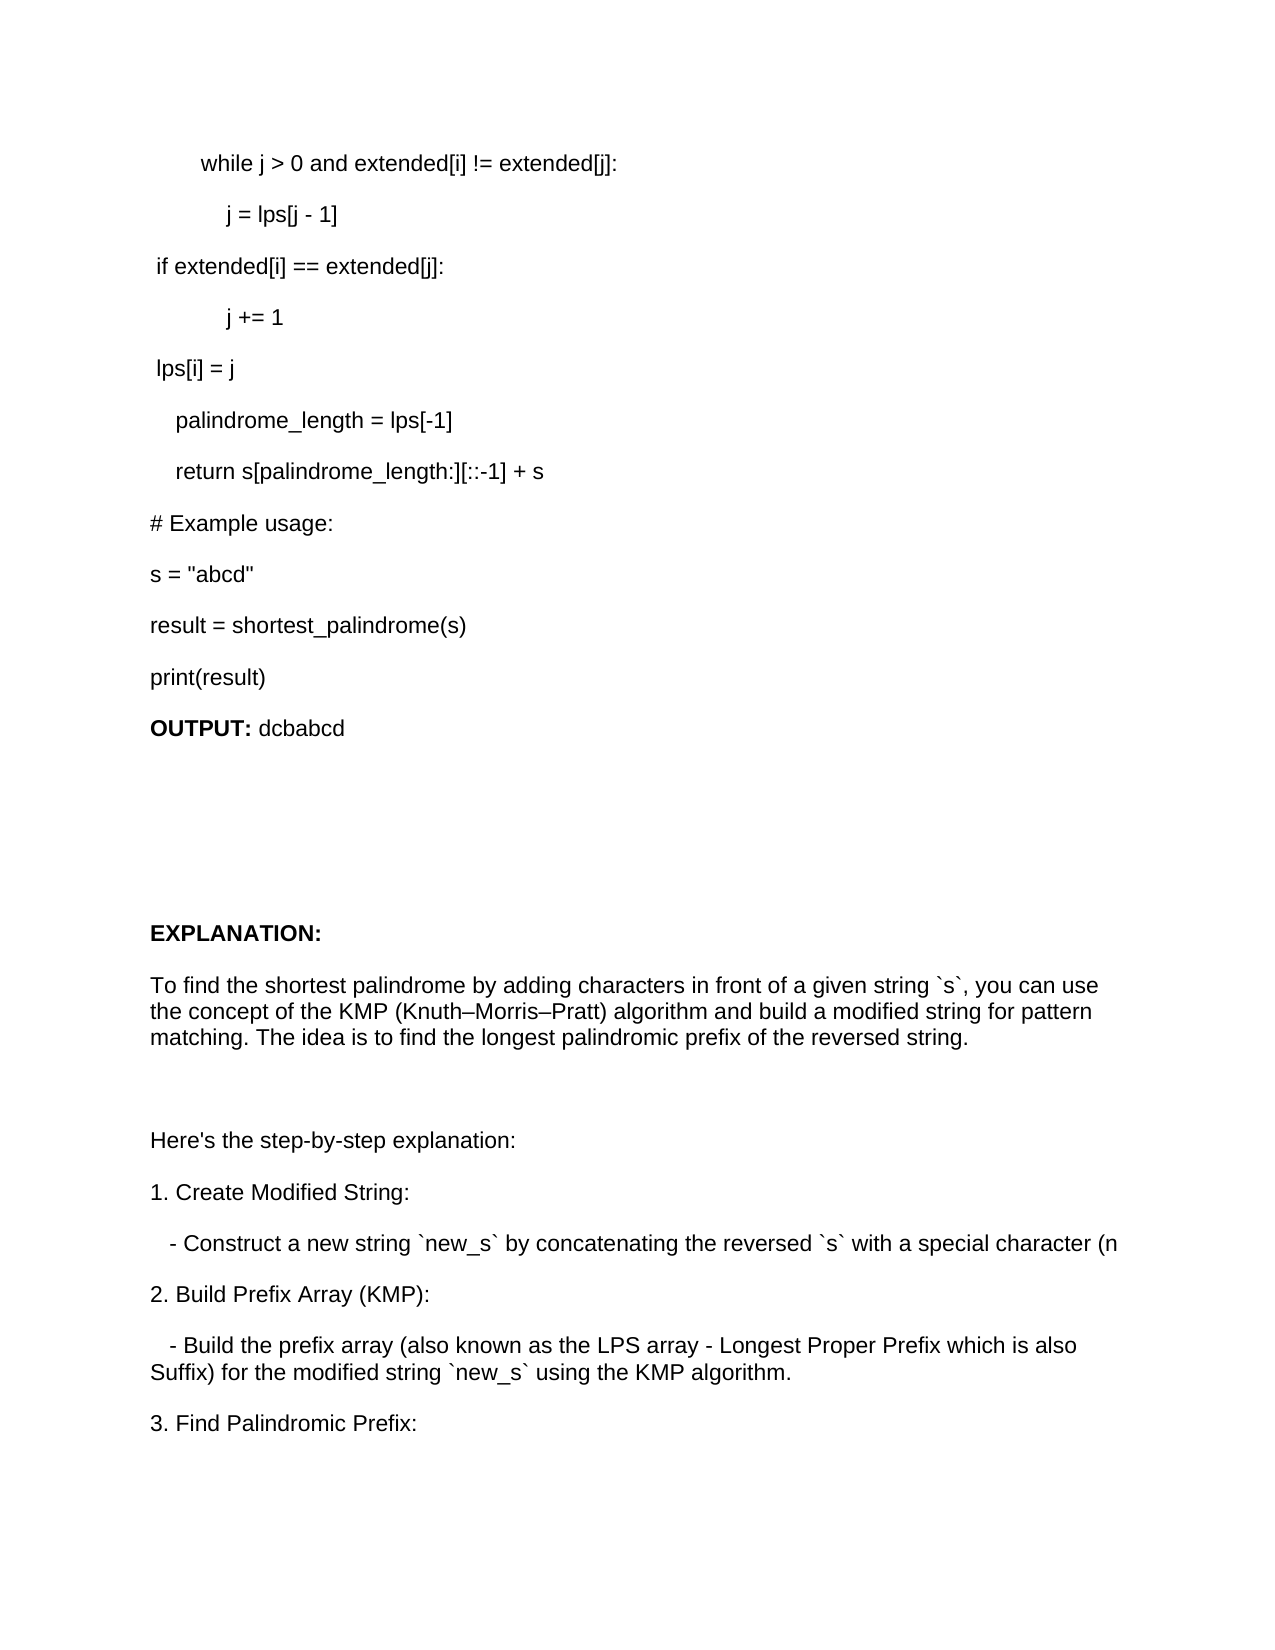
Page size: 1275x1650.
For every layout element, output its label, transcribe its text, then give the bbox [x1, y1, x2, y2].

text - Construct a new string `new_s` by concatenating the reversed `s` with a special character (n [150, 1230, 1125, 1256]
text OUTPUT: dcbabcd [150, 715, 1125, 741]
text - Build the prefix array (also known as the LPS array - Longest Proper Prefix which is also Suffix) for the modified string `new_s` using the KMP algorithm. [150, 1332, 1125, 1385]
text To find the shortest palindrome by adding characters in front of a given string `s`, you can use the concept of the KMP (Knuth–Morris–Pratt) algorithm and build a modified string for pattern matching. The idea is to find the longest palindromic prefix of the reversed string. [150, 972, 1125, 1051]
text palindrome_length = lps[-1] [150, 407, 1125, 433]
text 1. Create Modified String: [150, 1178, 1125, 1205]
text if extended[i] == extended[j]: [150, 253, 1125, 279]
text # Example usage: [150, 509, 1125, 536]
text result = shortest_palindrome(s) [150, 612, 1125, 638]
text return s[palindrome_length:][::-1] + s [150, 458, 1125, 484]
text 2. Build Prefix Array (KMP): [150, 1281, 1125, 1307]
text s = "abcd" [150, 561, 1125, 587]
text while j > 0 and extended[i] != extended[j]: [150, 150, 1125, 176]
text 3. Find Palindromic Prefix: [150, 1410, 1125, 1437]
text j = lps[j - 1] [150, 201, 1125, 228]
text Here's the step-by-step explanation: [150, 1127, 1125, 1153]
text j += 1 [150, 304, 1125, 330]
text EXPLANATION: [150, 920, 1125, 947]
text print(result) [150, 663, 1125, 690]
text lps[i] = j [150, 355, 1125, 382]
